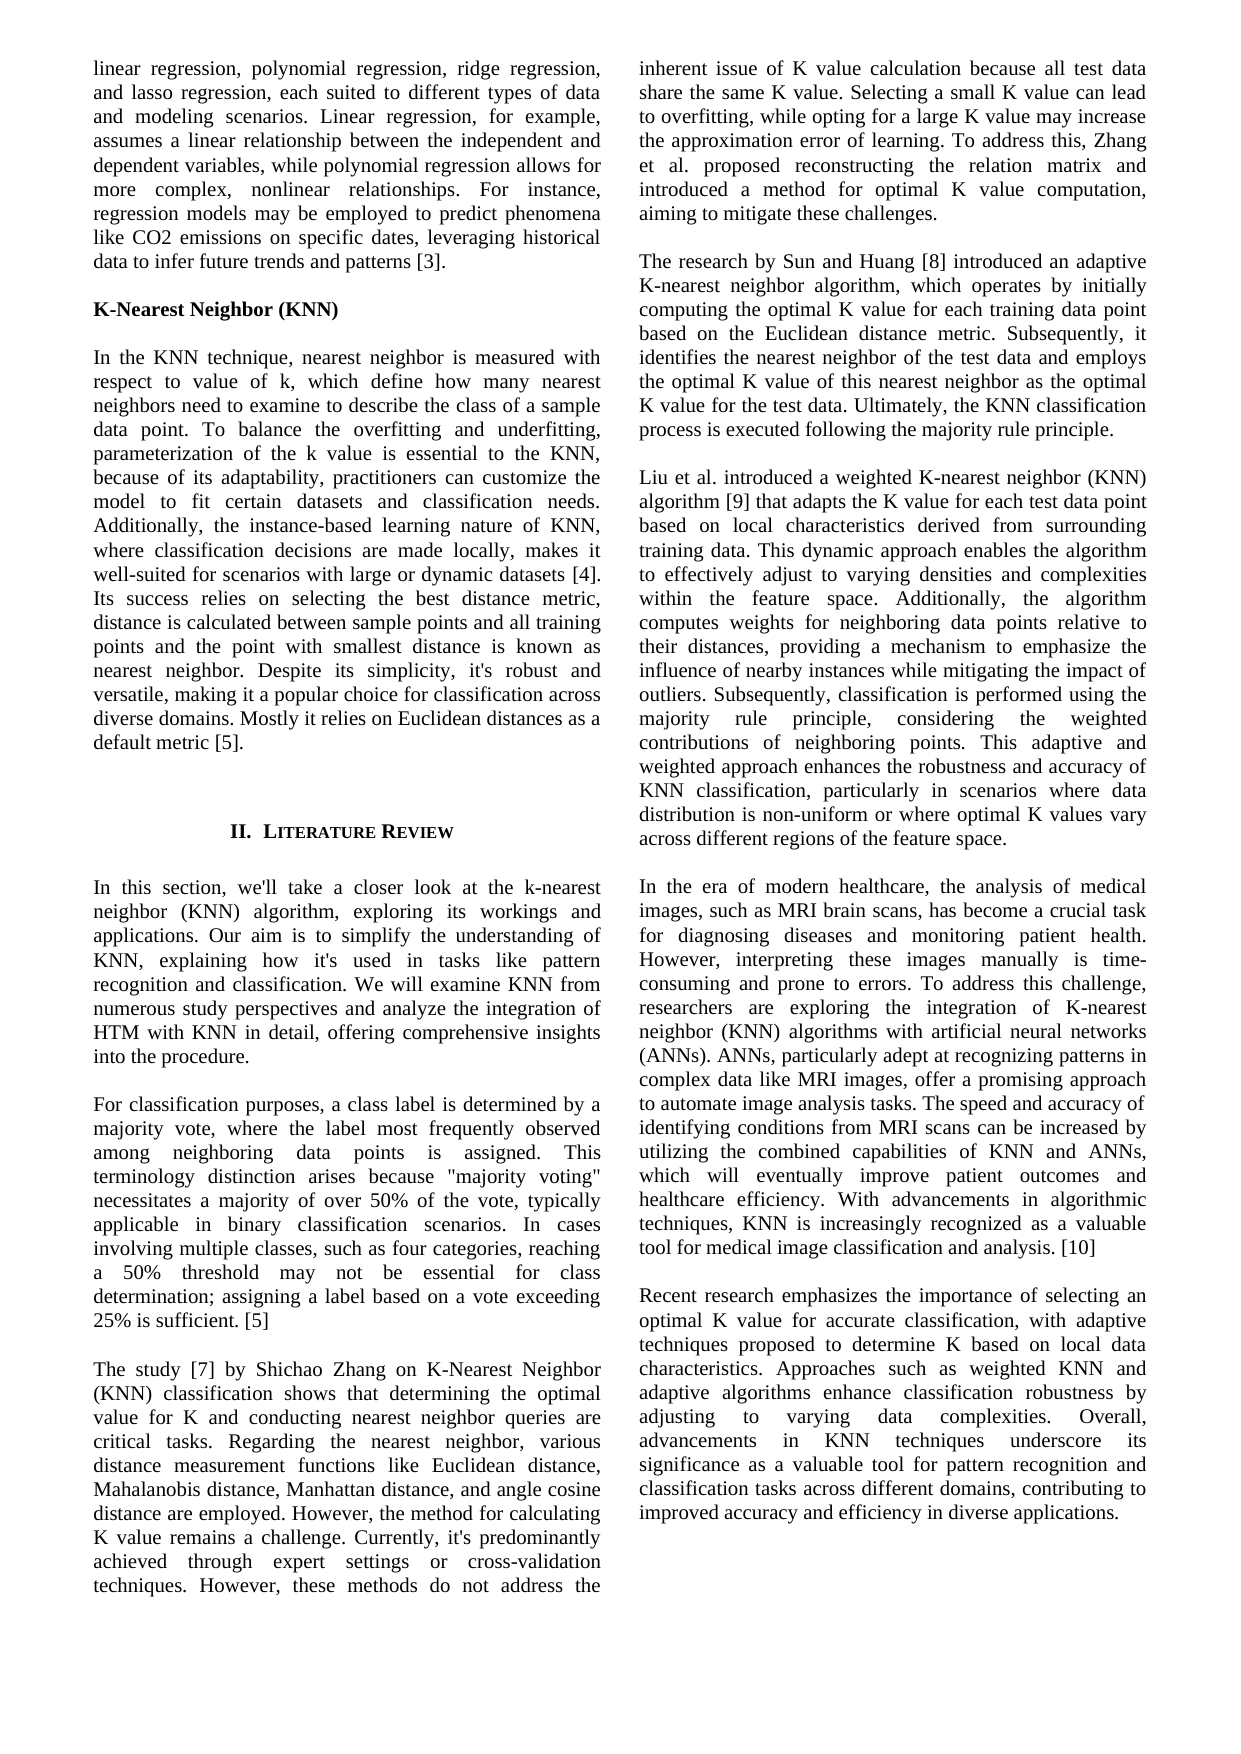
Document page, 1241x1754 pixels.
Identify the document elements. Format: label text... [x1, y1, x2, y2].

text The study [7] by Shichao Zhang on K-Nearest Neighbor (KNN) classification shows that determining the optimal value for K and conducting nearest neighbor queries are critical tasks. Regarding the nearest neighbor, various distance measurement functions like Euclidean distance, Mahalanobis distance, Manhattan distance, and angle cosine distance are employed. However, the method for calculating K value remains a challenge. Currently, it's predominantly achieved through expert settings or cross-validation techniques. However, these methods do not address the inherent issue of K value calculation because all test data share the same K value. Selecting a small K value can lead to overfitting, while opting for a large K value may increase the approximation error of learning. To address this, Zhang et al. proposed reconstructing the relation matrix and introduced a method for optimal K value computation, aiming to mitigate these challenges. [639, 56, 1147, 225]
subtitle Literature Review [93, 819, 601, 843]
text K-Nearest Neighbor (KNN) [93, 297, 601, 321]
text In the era of modern healthcare, the analysis of medical images, such as MRI brain scans, has become a crucial task for diagnosing diseases and monitoring patient health. However, interpreting these images manually is time-consuming and prone to errors. To address this challenge, researchers are exploring the integration of K-nearest neighbor (KNN) algorithms with artificial neural networks (ANNs). ANNs, particularly adept at recognizing patterns in complex data like MRI images, offer a promising approach to automate image analysis tasks. The speed and accuracy of [639, 874, 1147, 1115]
text In the KNN technique, nearest neighbor is measured with respect to value of k, which define how many nearest neighbors need to examine to describe the class of a sample data point. To balance the overfitting and underfitting, parameterization of the k value is essential to the KNN, because of its adaptability, practitioners can customize the model to fit certain datasets and classification needs. Additionally, the instance-based learning nature of KNN, where classification decisions are made locally, makes it well-suited for scenarios with large or dynamic datasets . Its success relies on selecting the best distance metric, distance is calculated between sample points and all training points and the point with smallest distance is known as nearest neighbor. Despite its simplicity, it's robust and versatile, making it a popular choice for classification across diverse domains. Mostly it relies on Euclidean distances as a default metric . [93, 345, 601, 754]
text For classification purposes, a class label is determined by a majority vote, where the label most frequently observed among neighboring data points is assigned. This terminology distinction arises because "majority voting" necessitates a majority of over 50% of the vote, typically applicable in binary classification scenarios. In cases involving multiple classes, such as four categories, reaching a 50% threshold may not be essential for class determination; assigning a label based on a vote exceeding 25% is sufficient. [5] [93, 1092, 601, 1332]
text The research by Sun and Huang [8] introduced an adaptive K-nearest neighbor algorithm, which operates by initially computing the optimal K value for each training data point based on the Euclidean distance metric. Subsequently, it identifies the nearest neighbor of the test data and employs the optimal K value of this nearest neighbor as the optimal K value for the test data. Ultimately, the KNN classification process is executed following the majority rule principle. [639, 249, 1147, 441]
text The study [7] by Shichao Zhang on K-Nearest Neighbor (KNN) classification shows that determining the optimal value for K and conducting nearest neighbor queries are critical tasks. Regarding the nearest neighbor, various distance measurement functions like Euclidean distance, Mahalanobis distance, Manhattan distance, and angle cosine distance are employed. However, the method for calculating K value remains a challenge. Currently, it's predominantly achieved through expert settings or cross-validation techniques. However, these methods do not address the inherent issue of K value calculation because all test data share the same K value. Selecting a small K value can lead to overfitting, while opting for a large K value may increase the approximation error of learning. To address this, Zhang et al. proposed reconstructing the relation matrix and introduced a method for optimal K value computation, aiming to mitigate these challenges. [93, 1357, 601, 1597]
text Liu et al. introduced a weighted K-nearest neighbor (KNN) algorithm [9] that adapts the K value for each test data point based on local characteristics derived from surrounding training data. This dynamic approach enables the algorithm to effectively adjust to varying densities and complexities within the feature space. Additionally, the algorithm computes weights for neighboring data points relative to their distances, providing a mechanism to emphasize the influence of nearby instances while mitigating the impact of outliers. Subsequently, classification is performed using the majority rule principle, considering the weighted contributions of neighboring points. This adaptive and weighted approach enhances the robustness and accuracy of KNN classification, particularly in scenarios where data distribution is non-uniform or where optimal K values vary across different regions of the feature space. [639, 465, 1147, 850]
text In this section, we'll take a closer look at the k-nearest neighbor (KNN) algorithm, exploring its workings and applications. Our aim is to simplify the understanding of KNN, explaining how it's used in tasks like pattern recognition and classification. We will examine KNN from numerous study perspectives and analyze the integration of HTM with KNN in detail, offering comprehensive insights into the procedure. [93, 875, 601, 1068]
